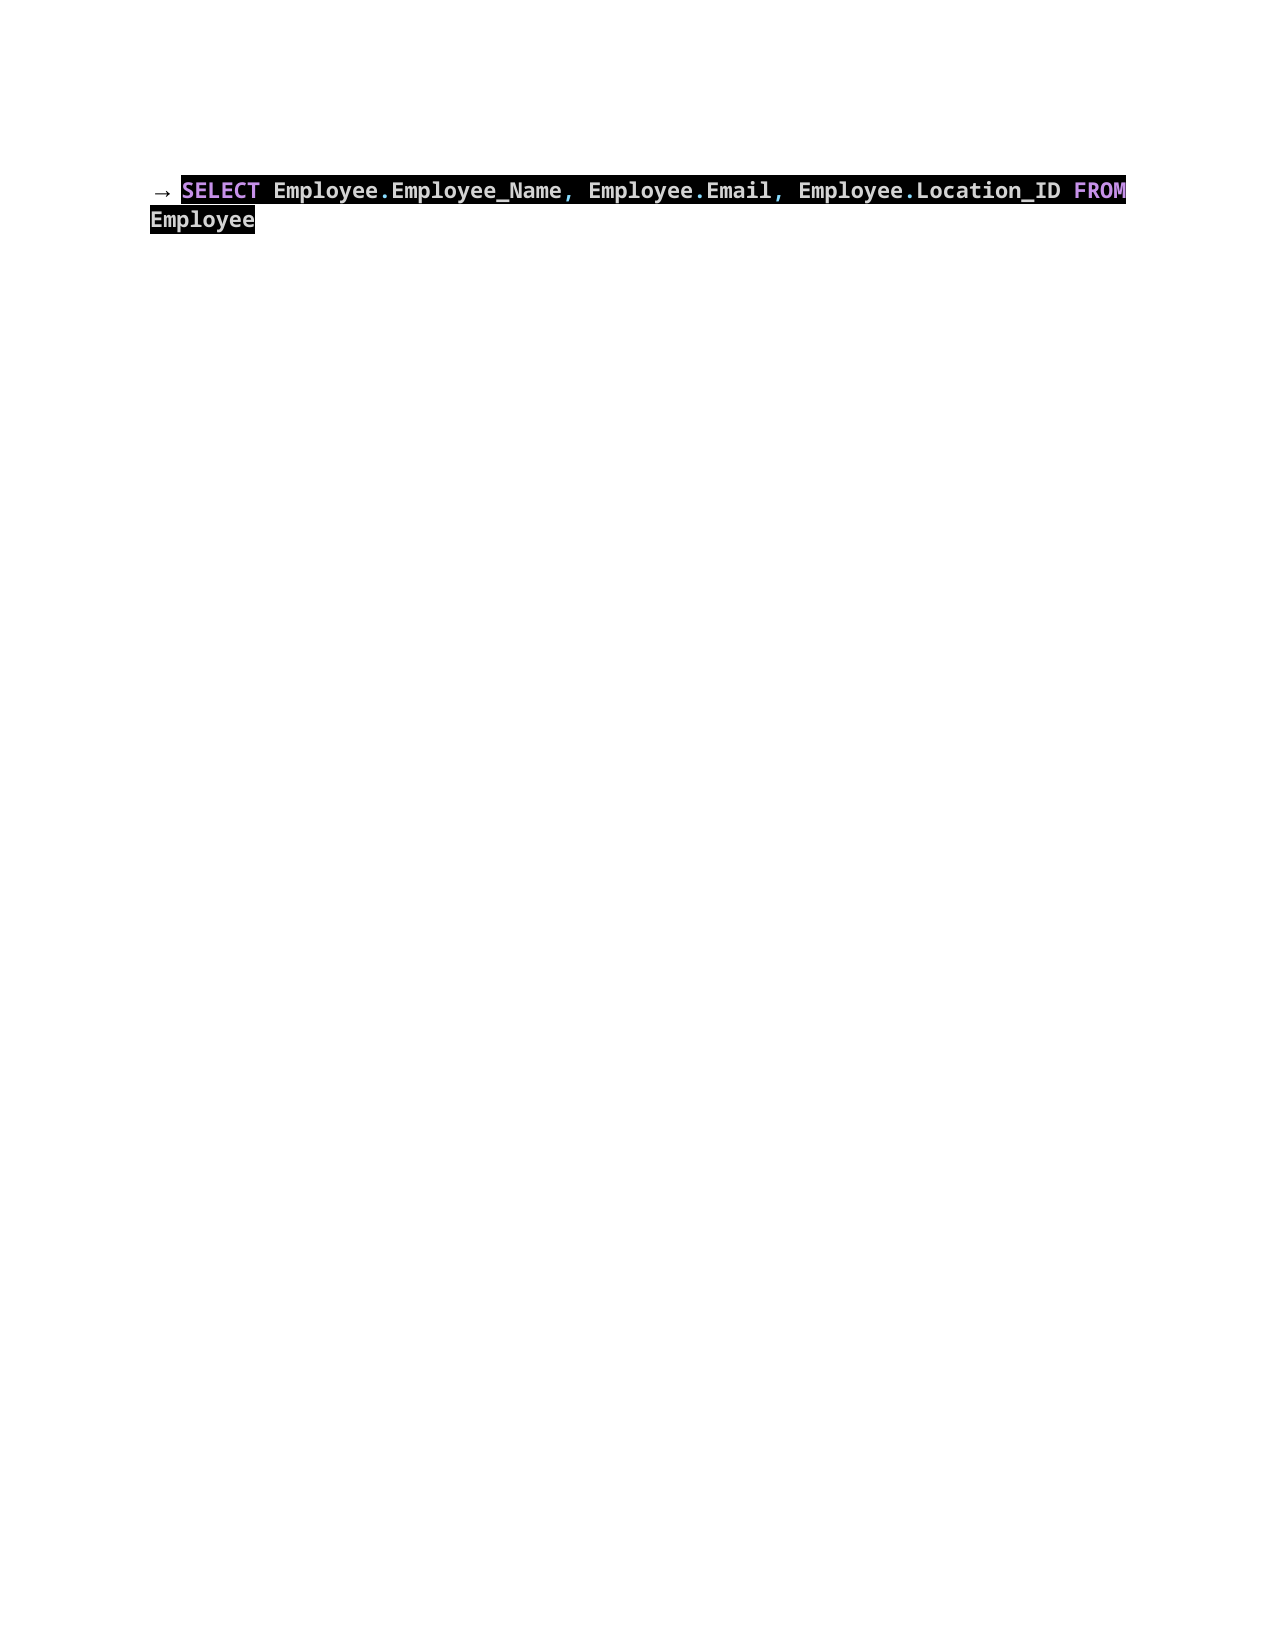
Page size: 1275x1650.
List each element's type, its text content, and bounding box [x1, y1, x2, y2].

text → SELECT Employee.Employee_Name, Employee.Email, Employee.Location_ID FROM Employee [150, 175, 1144, 234]
